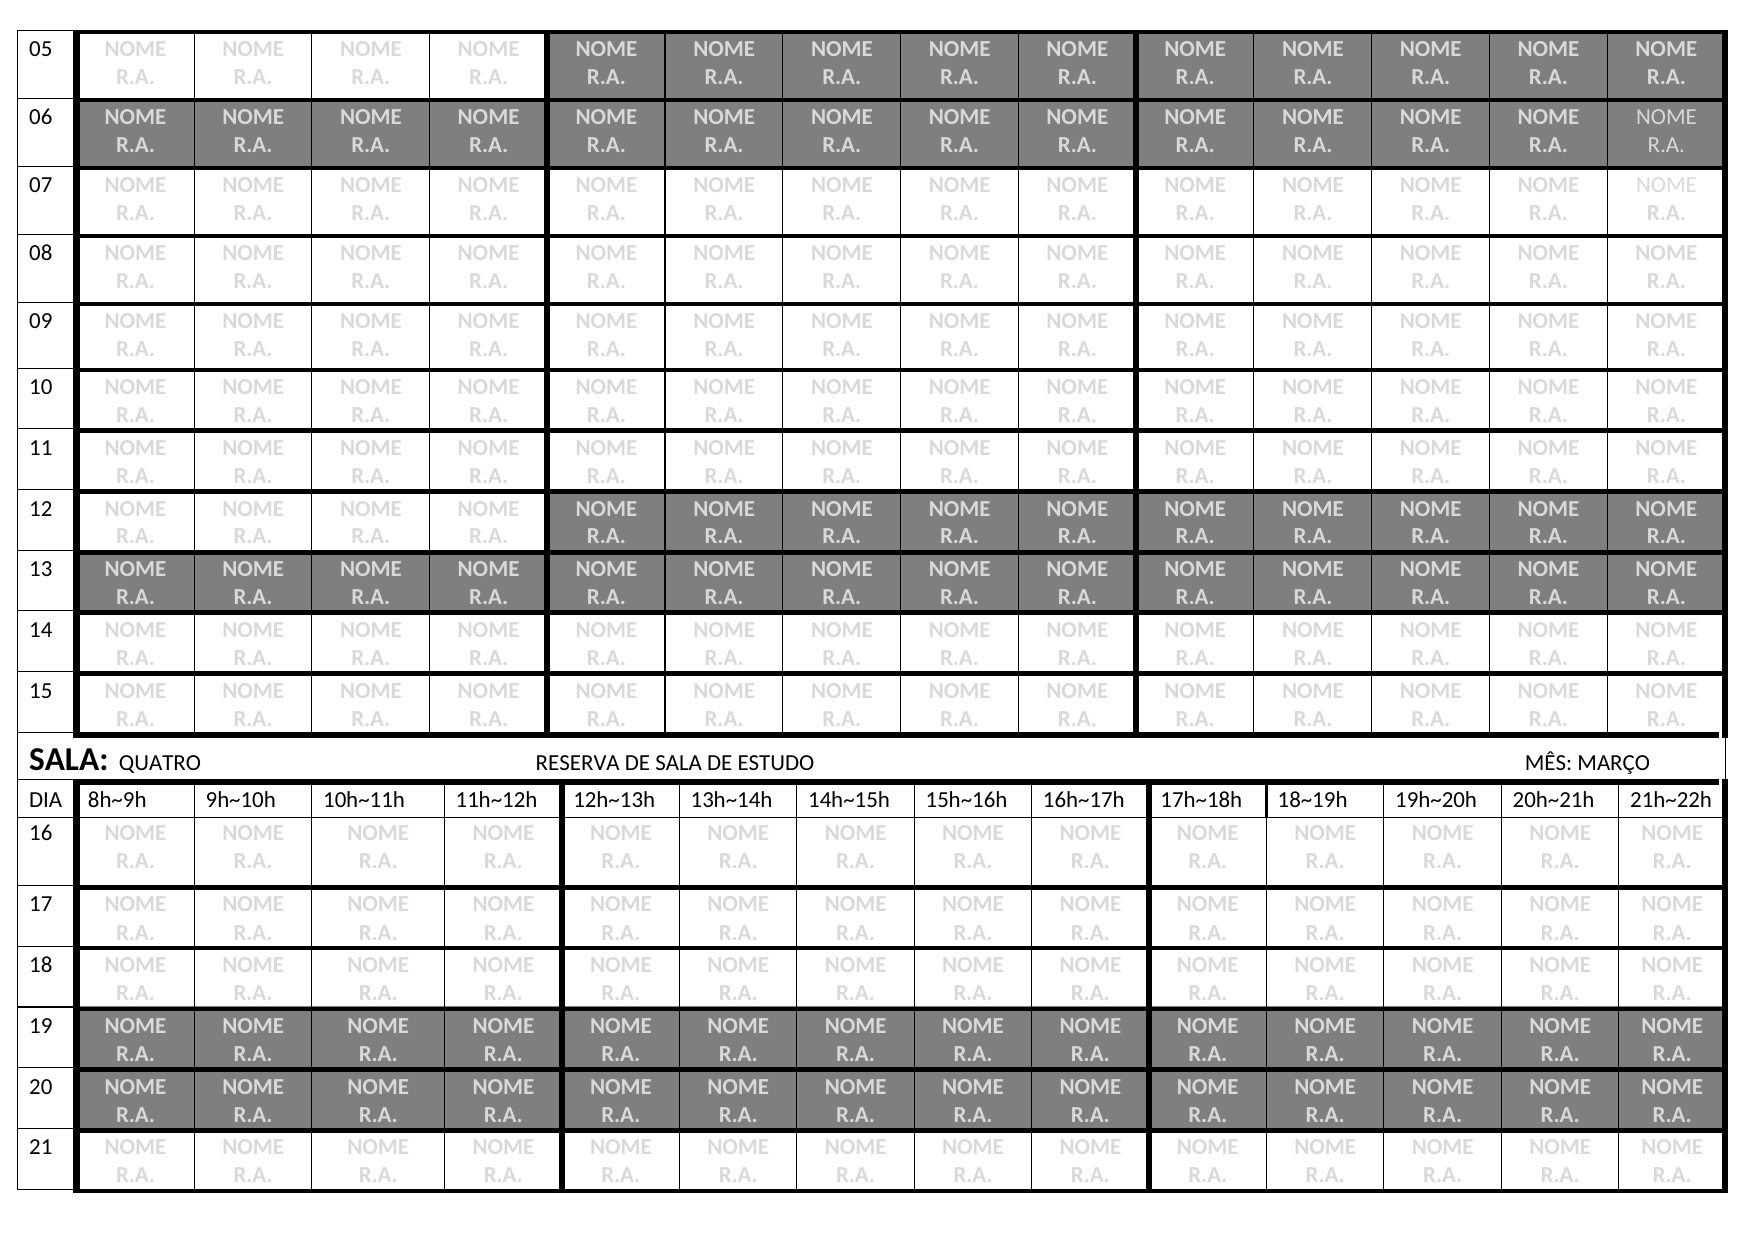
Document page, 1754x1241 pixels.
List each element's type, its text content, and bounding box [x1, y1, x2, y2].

table_cell NOME R.A. [1139, 433, 1253, 489]
table_cell NOME R.A. [1372, 170, 1489, 234]
table_cell NOME R.A. [1490, 102, 1607, 166]
table_cell NOME R.A. [80, 170, 194, 234]
table_cell 17 [18, 886, 73, 946]
table_cell NOME R.A. [80, 676, 194, 732]
table_cell NOME R.A. [1608, 433, 1722, 489]
table_cell NOME R.A. [1254, 306, 1371, 367]
table_cell NOME R.A. [1032, 1133, 1146, 1188]
table_cell 20h~21h [1502, 785, 1618, 817]
table_cell NOME R.A. [1152, 1011, 1266, 1067]
table_cell NOME R.A. [565, 950, 679, 1006]
table_cell NOME R.A. [1372, 676, 1489, 732]
table_cell NOME R.A. [1139, 306, 1253, 367]
table_cell NOME R.A. [680, 950, 796, 1006]
table_cell NOME R.A. [565, 1133, 679, 1188]
table_cell NOME R.A. [666, 34, 782, 98]
table_cell NOME R.A. [1267, 1011, 1383, 1067]
table_cell NOME R.A. [666, 102, 782, 166]
table_cell NOME R.A. [1619, 890, 1722, 946]
table_cell 12 [18, 490, 73, 550]
table_cell NOME R.A. [80, 818, 194, 885]
table_cell 13 [18, 551, 73, 610]
table_cell NOME R.A. [1152, 818, 1266, 885]
table_cell NOME R.A. [565, 1011, 679, 1067]
table_cell NOME R.A. [312, 170, 429, 234]
table_cell NOME R.A. [901, 494, 1018, 550]
table_cell NOME R.A. [550, 676, 664, 732]
table_cell 17h~18h [1152, 785, 1265, 817]
table_cell NOME R.A. [195, 306, 311, 367]
table_cell NOME R.A. [666, 494, 782, 550]
table_cell NOME R.A. [80, 1072, 194, 1128]
table_cell NOME R.A. [195, 890, 311, 946]
table_cell DIA [18, 780, 73, 817]
table_cell NOME R.A. [312, 676, 429, 732]
table_cell NOME R.A. [901, 306, 1018, 367]
table_cell NOME R.A. [1254, 170, 1371, 234]
table_cell NOME R.A. [1608, 102, 1722, 166]
table_cell NOME R.A. [312, 950, 444, 1006]
table_cell NOME R.A. [1254, 555, 1371, 610]
table_cell 16h~17h [1032, 785, 1146, 817]
table_cell 19h~20h [1384, 785, 1501, 817]
table_cell NOME R.A. [1372, 306, 1489, 367]
table_cell NOME R.A. [666, 615, 782, 671]
table_cell 21 [18, 1129, 73, 1188]
table_cell NOME R.A. [1139, 238, 1253, 302]
table_cell NOME R.A. [195, 615, 311, 671]
table_cell NOME R.A. [1019, 34, 1133, 98]
table_cell NOME R.A. [312, 1072, 444, 1128]
table_cell NOME R.A. [1152, 1133, 1266, 1188]
table_cell NOME R.A. [445, 818, 559, 885]
table_cell NOME R.A. [797, 818, 914, 885]
table_cell NOME R.A. [312, 1011, 444, 1067]
table_cell NOME R.A. [1139, 102, 1253, 166]
table_cell NOME R.A. [80, 555, 194, 610]
table_cell NOME R.A. [1372, 433, 1489, 489]
table_cell NOME R.A. [666, 238, 782, 302]
table_cell NOME R.A. [1490, 372, 1607, 428]
table_cell NOME R.A. [1019, 555, 1133, 610]
table_cell NOME R.A. [195, 372, 311, 428]
table_cell 09 [18, 303, 73, 367]
table_cell NOME R.A. [1032, 950, 1146, 1006]
table_cell NOME R.A. [1152, 950, 1266, 1006]
table_cell NOME R.A. [1502, 818, 1618, 885]
table_cell NOME R.A. [550, 34, 664, 98]
table_cell NOME R.A. [783, 170, 900, 234]
table_cell NOME R.A. [1372, 34, 1489, 98]
table_cell NOME R.A. [783, 433, 900, 489]
table_cell NOME R.A. [1254, 494, 1371, 550]
table_cell NOME R.A. [565, 818, 679, 885]
table_cell NOME R.A. [1267, 1072, 1383, 1128]
table_cell NOME R.A. [430, 306, 544, 367]
table_cell NOME R.A. [783, 238, 900, 302]
table_cell NOME R.A. [1384, 950, 1501, 1006]
table_cell NOME R.A. [430, 34, 544, 98]
table_cell NOME R.A. [1254, 34, 1371, 98]
table_cell NOME R.A. [1152, 1072, 1266, 1128]
table_cell NOME R.A. [80, 494, 194, 550]
table_cell NOME R.A. [680, 1072, 796, 1128]
table_cell NOME R.A. [312, 1133, 444, 1188]
table_cell NOME R.A. [1267, 890, 1383, 946]
table_cell NOME R.A. [915, 818, 1031, 885]
table_cell NOME R.A. [680, 1133, 796, 1188]
table_cell NOME R.A. [1139, 34, 1253, 98]
table_cell NOME R.A. [1502, 1011, 1618, 1067]
table_cell NOME R.A. [80, 34, 194, 98]
table_cell NOME R.A. [1502, 950, 1618, 1006]
table_cell NOME R.A. [312, 555, 429, 610]
table_cell NOME R.A. [915, 1072, 1031, 1128]
table_cell NOME R.A. [1608, 34, 1722, 98]
table_cell NOME R.A. [1490, 494, 1607, 550]
table_cell NOME R.A. [195, 555, 311, 610]
table_cell NOME R.A. [797, 1133, 914, 1188]
table_cell NOME R.A. [901, 555, 1018, 610]
table_cell NOME R.A. [1267, 818, 1383, 885]
table_cell 08 [18, 235, 73, 302]
table_cell 15 [18, 672, 73, 732]
table_cell NOME R.A. [80, 372, 194, 428]
table_cell NOME R.A. [1490, 34, 1607, 98]
table_cell NOME R.A. [565, 1072, 679, 1128]
table_cell NOME R.A. [1608, 238, 1722, 302]
table_cell NOME R.A. [195, 34, 311, 98]
table_cell NOME R.A. [901, 102, 1018, 166]
table_cell NOME R.A. [1608, 306, 1722, 367]
table_cell NOME R.A. [797, 1011, 914, 1067]
table_cell NOME R.A. [430, 372, 544, 428]
table_cell NOME R.A. [430, 238, 544, 302]
table_cell NOME R.A. [666, 306, 782, 367]
table_cell 16 [18, 818, 73, 885]
table_cell NOME R.A. [901, 433, 1018, 489]
table_cell NOME R.A. [783, 615, 900, 671]
table_cell NOME R.A. [195, 676, 311, 732]
table_cell NOME R.A. [1019, 676, 1133, 732]
table_cell NOME R.A. [901, 170, 1018, 234]
table_cell NOME R.A. [550, 555, 664, 610]
table_cell NOME R.A. [783, 34, 900, 98]
table_cell NOME R.A. [312, 238, 429, 302]
table_cell NOME R.A. [1372, 372, 1489, 428]
table_cell NOME R.A. [1502, 890, 1618, 946]
table_cell NOME R.A. [915, 1011, 1031, 1067]
table_cell NOME R.A. [1372, 102, 1489, 166]
table_cell NOME R.A. [1032, 1011, 1146, 1067]
table_cell NOME R.A. [1490, 555, 1607, 610]
table_cell NOME R.A. [1019, 306, 1133, 367]
table_cell NOME R.A. [80, 1011, 194, 1067]
table_cell NOME R.A. [1619, 1011, 1722, 1067]
table_cell NOME R.A. [797, 890, 914, 946]
table_cell NOME R.A. [1267, 950, 1383, 1006]
table_cell NOME R.A. [195, 238, 311, 302]
table_cell 15h~16h [915, 785, 1031, 817]
table_cell NOME R.A. [1372, 555, 1489, 610]
table_cell NOME R.A. [80, 433, 194, 489]
table_cell NOME R.A. [445, 890, 559, 946]
table_cell NOME R.A. [195, 950, 311, 1006]
table_cell NOME R.A. [1019, 433, 1133, 489]
table_cell NOME R.A. [901, 372, 1018, 428]
table_cell NOME R.A. [1384, 1011, 1501, 1067]
table_cell NOME R.A. [312, 615, 429, 671]
table_cell NOME R.A. [1019, 238, 1133, 302]
table_cell NOME R.A. [430, 615, 544, 671]
table_cell NOME R.A. [1608, 555, 1722, 610]
table_cell NOME R.A. [195, 433, 311, 489]
table_cell NOME R.A. [797, 1072, 914, 1128]
table_cell NOME R.A. [1384, 818, 1501, 885]
table_cell NOME R.A. [195, 818, 311, 885]
table_cell NOME R.A. [312, 372, 429, 428]
table_cell NOME R.A. [783, 555, 900, 610]
table_cell NOME R.A. [1619, 818, 1722, 885]
table_cell NOME R.A. [1139, 170, 1253, 234]
table_cell NOME R.A. [1032, 818, 1146, 885]
table_cell NOME R.A. [1139, 615, 1253, 671]
table_cell NOME R.A. [666, 433, 782, 489]
table_cell 18~19h [1268, 785, 1383, 817]
table_cell SALA: QUATRO RESERVA DE SALA DE ESTUDO MÊS: MARÇO [18, 732, 1725, 779]
table_cell NOME R.A. [797, 950, 914, 1006]
table_cell NOME R.A. [1608, 372, 1722, 428]
table_cell NOME R.A. [1372, 238, 1489, 302]
table_cell NOME R.A. [1372, 615, 1489, 671]
table_cell NOME R.A. [565, 890, 679, 946]
table_cell 14 [18, 611, 73, 671]
table_cell NOME R.A. [666, 676, 782, 732]
table_cell NOME R.A. [445, 1011, 559, 1067]
table_cell NOME R.A. [1608, 615, 1722, 671]
table_cell NOME R.A. [1384, 1133, 1501, 1188]
table_cell NOME R.A. [901, 34, 1018, 98]
table_cell NOME R.A. [1372, 494, 1489, 550]
table_cell 10 [18, 369, 73, 428]
table_cell NOME R.A. [1502, 1133, 1618, 1188]
table_cell NOME R.A. [312, 306, 429, 367]
table_cell NOME R.A. [195, 102, 311, 166]
table_cell NOME R.A. [783, 306, 900, 367]
table_cell NOME R.A. [312, 102, 429, 166]
table_cell NOME R.A. [1019, 494, 1133, 550]
table_cell NOME R.A. [80, 890, 194, 946]
table_cell NOME R.A. [1608, 494, 1722, 550]
table_cell 06 [18, 99, 73, 166]
table_cell NOME R.A. [550, 372, 664, 428]
table_cell NOME R.A. [1608, 676, 1722, 732]
table_cell 11h~12h [445, 785, 559, 817]
table_cell NOME R.A. [430, 170, 544, 234]
table_cell 18 [18, 947, 73, 1006]
table_cell NOME R.A. [680, 890, 796, 946]
table_cell 12h~13h [565, 785, 679, 817]
table_cell NOME R.A. [312, 433, 429, 489]
table_cell 05 [18, 31, 73, 98]
table_cell NOME R.A. [901, 615, 1018, 671]
table_cell NOME R.A. [1490, 615, 1607, 671]
table_cell NOME R.A. [1267, 1133, 1383, 1188]
table_cell NOME R.A. [1032, 1072, 1146, 1128]
table_cell NOME R.A. [430, 555, 544, 610]
table_cell NOME R.A. [80, 306, 194, 367]
table_cell NOME R.A. [430, 676, 544, 732]
table_cell NOME R.A. [550, 306, 664, 367]
table_cell NOME R.A. [783, 372, 900, 428]
table_cell NOME R.A. [550, 238, 664, 302]
table_cell 11 [18, 429, 73, 489]
table_cell NOME R.A. [783, 676, 900, 732]
table_cell NOME R.A. [550, 615, 664, 671]
table_cell 21h~22h [1619, 779, 1722, 817]
table_cell NOME R.A. [680, 818, 796, 885]
table_cell NOME R.A. [430, 433, 544, 489]
table_cell NOME R.A. [195, 1133, 311, 1188]
table_cell NOME R.A. [666, 170, 782, 234]
table_cell NOME R.A. [666, 372, 782, 428]
table_cell 14h~15h [797, 785, 914, 817]
table_cell NOME R.A. [550, 433, 664, 489]
table_cell NOME R.A. [550, 494, 664, 550]
table_cell NOME R.A. [915, 1133, 1031, 1188]
table_cell NOME R.A. [195, 1011, 311, 1067]
table_cell NOME R.A. [783, 102, 900, 166]
table_cell NOME R.A. [1139, 372, 1253, 428]
table_cell 8h~9h [80, 785, 194, 817]
table_cell NOME R.A. [915, 950, 1031, 1006]
table_cell NOME R.A. [1019, 102, 1133, 166]
table_cell NOME R.A. [312, 34, 429, 98]
table_cell NOME R.A. [1384, 1072, 1501, 1128]
table_cell NOME R.A. [80, 238, 194, 302]
table_cell NOME R.A. [1490, 306, 1607, 367]
table_cell NOME R.A. [430, 102, 544, 166]
table_cell NOME R.A. [783, 494, 900, 550]
table_cell NOME R.A. [1608, 170, 1722, 234]
table_cell NOME R.A. [312, 494, 429, 550]
table_cell NOME R.A. [550, 170, 664, 234]
table_cell 20 [18, 1068, 73, 1128]
table_cell NOME R.A. [1152, 890, 1266, 946]
table_cell NOME R.A. [445, 1072, 559, 1128]
table_cell NOME R.A. [80, 615, 194, 671]
table_cell NOME R.A. [1254, 615, 1371, 671]
table_cell NOME R.A. [312, 818, 444, 885]
table_cell NOME R.A. [430, 494, 544, 550]
table_cell NOME R.A. [312, 890, 444, 946]
table_cell NOME R.A. [445, 1133, 559, 1188]
table_cell NOME R.A. [1139, 555, 1253, 610]
table_cell NOME R.A. [666, 555, 782, 610]
table_cell 13h~14h [680, 785, 796, 817]
table_cell 9h~10h [195, 785, 311, 817]
table_cell NOME R.A. [1254, 102, 1371, 166]
table_cell NOME R.A. [550, 102, 664, 166]
table_cell NOME R.A. [1019, 372, 1133, 428]
table_cell NOME R.A. [1619, 1072, 1722, 1128]
table_cell NOME R.A. [1502, 1072, 1618, 1128]
table_cell NOME R.A. [680, 1011, 796, 1067]
table_cell 19 [18, 1008, 73, 1067]
table_cell NOME R.A. [1619, 950, 1722, 1006]
table_cell NOME R.A. [1490, 238, 1607, 302]
table_cell NOME R.A. [1490, 433, 1607, 489]
table_cell NOME R.A. [1139, 676, 1253, 732]
table_cell NOME R.A. [195, 1072, 311, 1128]
table_cell NOME R.A. [1384, 890, 1501, 946]
table_cell NOME R.A. [195, 170, 311, 234]
table_cell NOME R.A. [1139, 494, 1253, 550]
table_cell NOME R.A. [901, 238, 1018, 302]
table_cell NOME R.A. [1032, 890, 1146, 946]
table_cell 07 [18, 167, 73, 234]
table_cell NOME R.A. [915, 890, 1031, 946]
table_cell NOME R.A. [445, 950, 559, 1006]
table_cell NOME R.A. [1019, 615, 1133, 671]
table_cell NOME R.A. [901, 676, 1018, 732]
table_cell NOME R.A. [1490, 170, 1607, 234]
table_cell NOME R.A. [1254, 676, 1371, 732]
table_cell NOME R.A. [1619, 1133, 1722, 1188]
table_cell NOME R.A. [1490, 676, 1607, 732]
table_cell NOME R.A. [80, 1133, 194, 1188]
table_cell NOME R.A. [80, 950, 194, 1006]
table_cell NOME R.A. [1254, 238, 1371, 302]
table_cell NOME R.A. [1019, 170, 1133, 234]
table_cell NOME R.A. [195, 494, 311, 550]
table_cell NOME R.A. [1254, 372, 1371, 428]
table_cell NOME R.A. [1254, 433, 1371, 489]
table_cell 10h~11h [312, 785, 444, 817]
table_cell NOME R.A. [80, 102, 194, 166]
